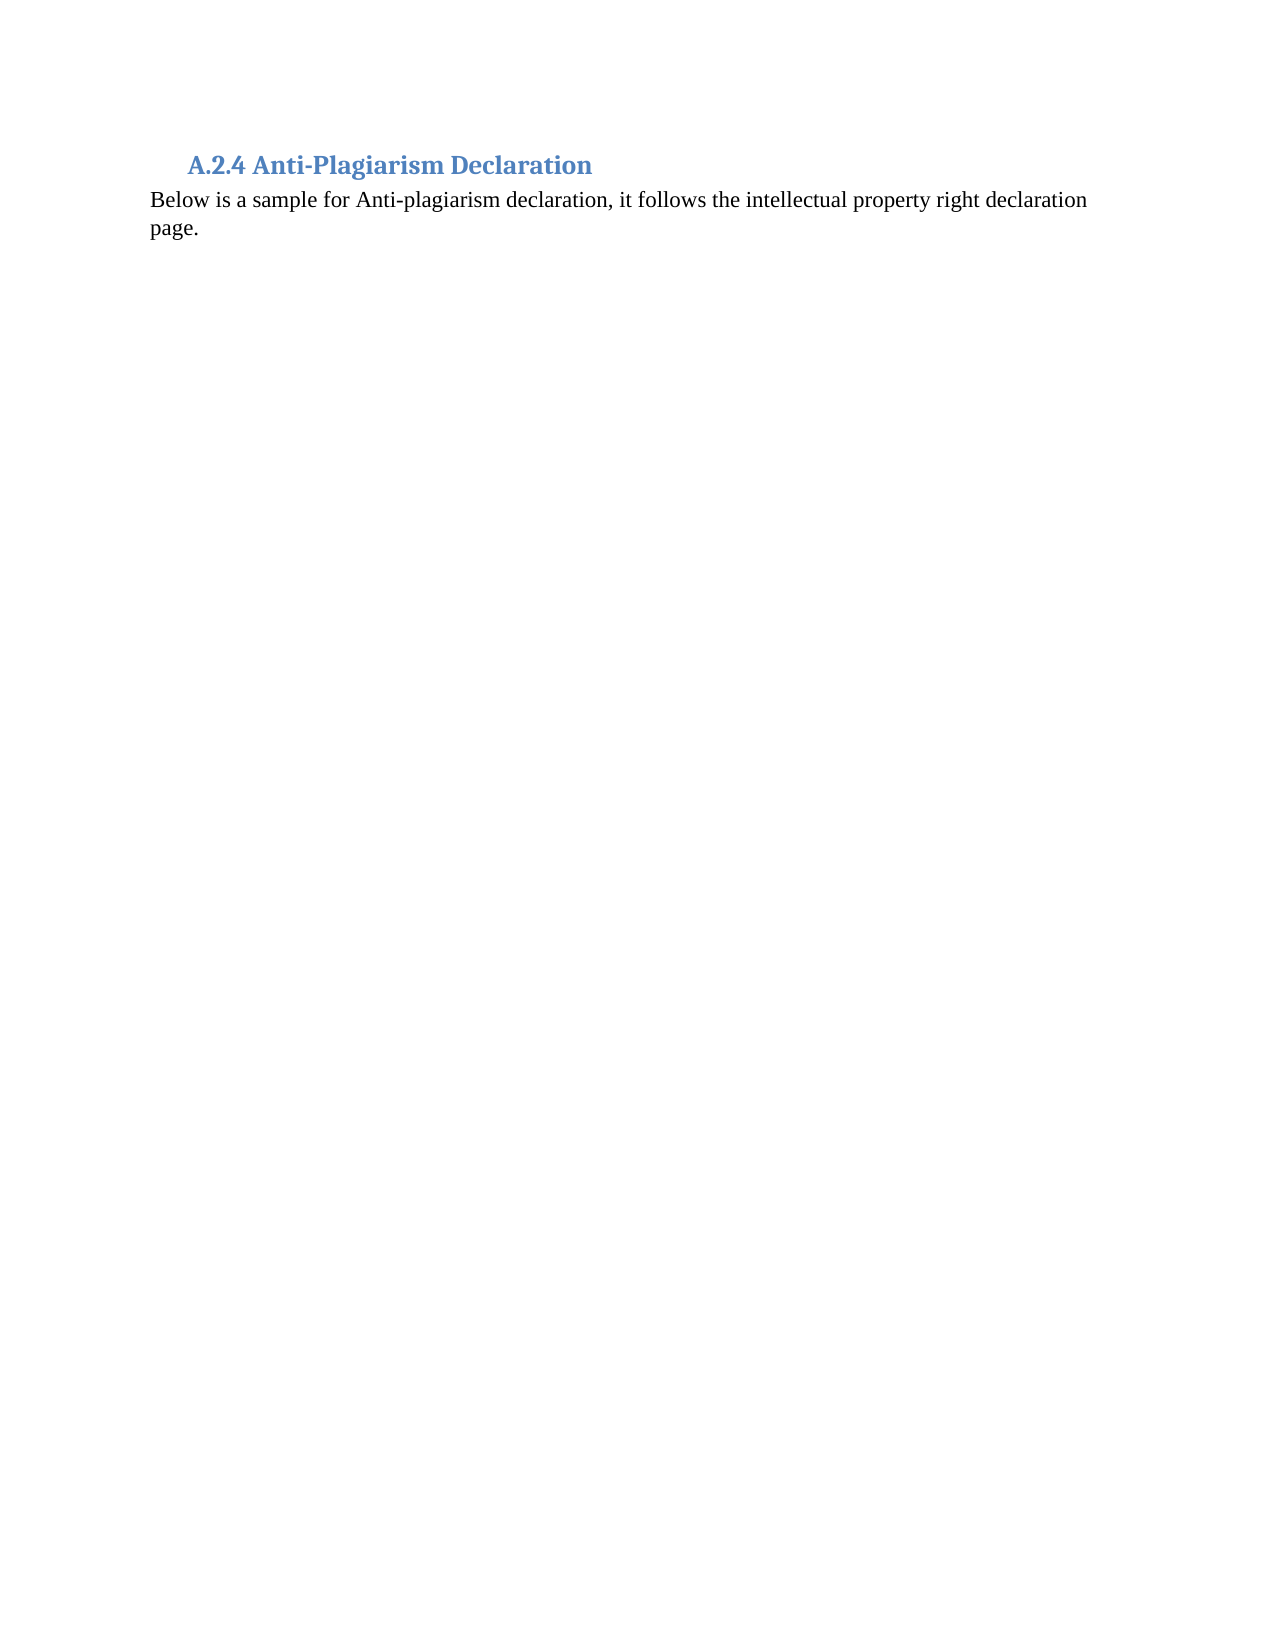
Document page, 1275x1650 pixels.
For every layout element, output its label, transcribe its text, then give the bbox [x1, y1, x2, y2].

text Below is a sample for Anti-plagiarism declaration, it follows the intellectual property right declaration page. [150, 186, 1125, 240]
subtitle A.2.4 Anti-Plagiarism Declaration [187, 150, 1125, 181]
